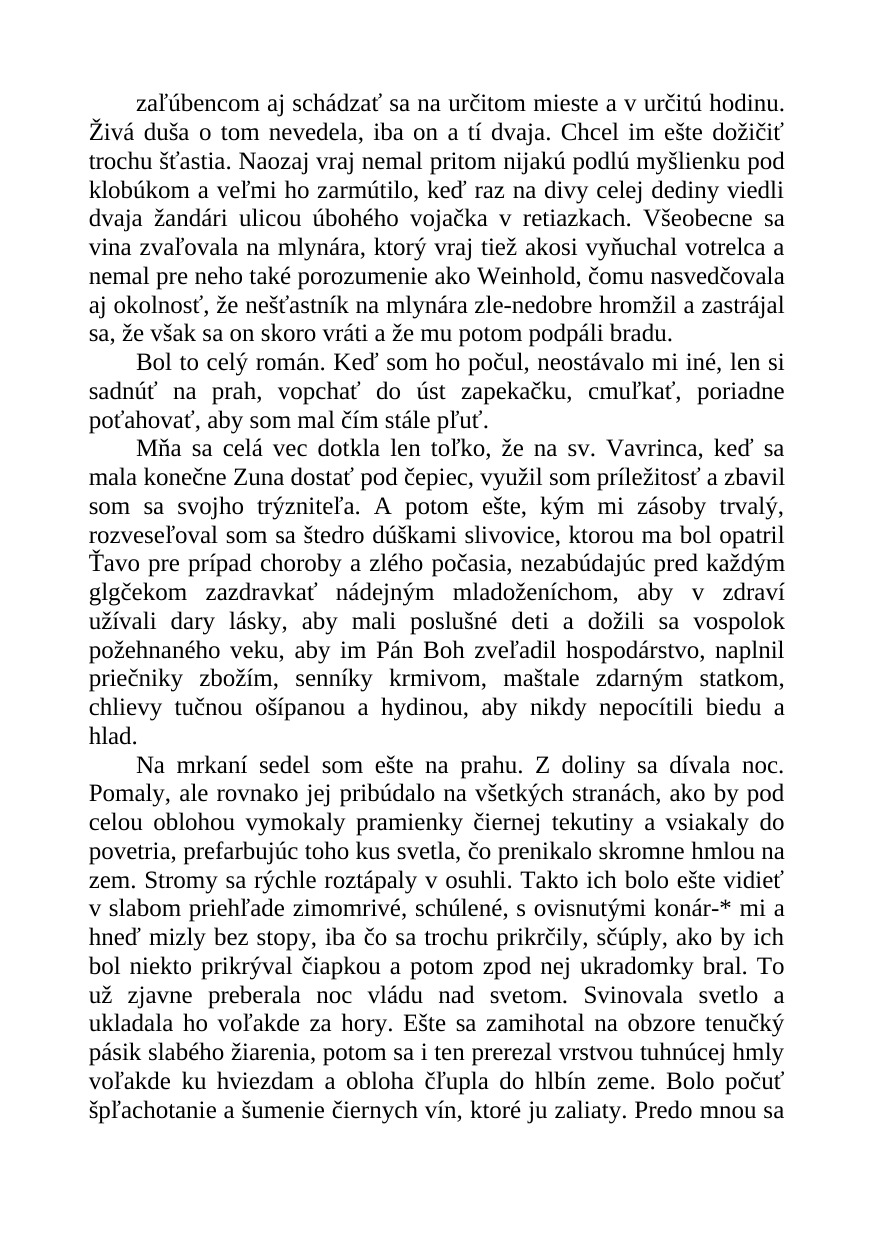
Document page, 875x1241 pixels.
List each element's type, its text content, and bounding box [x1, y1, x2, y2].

text Mňa sa celá vec dotkla len toľko, že na sv. Vavrinca, keď sa mala konečne Zuna dostať pod čepiec, využil som príležitosť a zbavil som sa svojho trýzniteľa. A potom ešte, kým mi zásoby trvalý, rozveseľoval som sa štedro dúškami slivovice, ktorou ma bol opatril Ťavo pre prípad choroby a zlého počasia, nezabúdajúc pred každým glgčekom zazdravkať nádejným mladoženíchom, aby v zdraví užívali dary lásky, aby mali poslušné deti a dožili sa vospolok požehnaného veku, aby im Pán Boh zveľadil hospodárstvo, naplnil priečniky zbožím, senníky krmivom, maštale zdarným statkom, chlievy tučnou ošípanou a hydinou, aby nikdy nepocítili biedu a hlad. [88, 433, 786, 750]
text Bol to celý román. Keď som ho počul, neostávalo mi iné, len si sadnúť na prah, vopchať do úst zapekačku, cmuľkať, poriadne poťahovať, aby som mal čím stále pľuť. [88, 347, 786, 433]
text zaľúbencom aj schádzať sa na určitom mieste a v určitú hodinu. Živá duša o tom nevedela, iba on a tí dvaja. Chcel im ešte dožičiť trochu šťastia. Naozaj vraj nemal pritom nijakú podlú myšlienku pod klobúkom a veľmi ho zarmútilo, keď raz na divy celej dediny viedli dvaja žandári ulicou úbohého vojačka v retiazkach. Všeobecne sa vina zvaľovala na mlynára, ktorý vraj tiež akosi vyňuchal votrelca a nemal pre neho také porozumenie ako Weinhold, čomu nasvedčovala aj okolnosť, že nešťastník na mlynára zle-nedobre hromžil a zastrájal sa, že však sa on skoro vráti a že mu potom podpáli bradu. [88, 88, 786, 347]
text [88, 750, 786, 1123]
